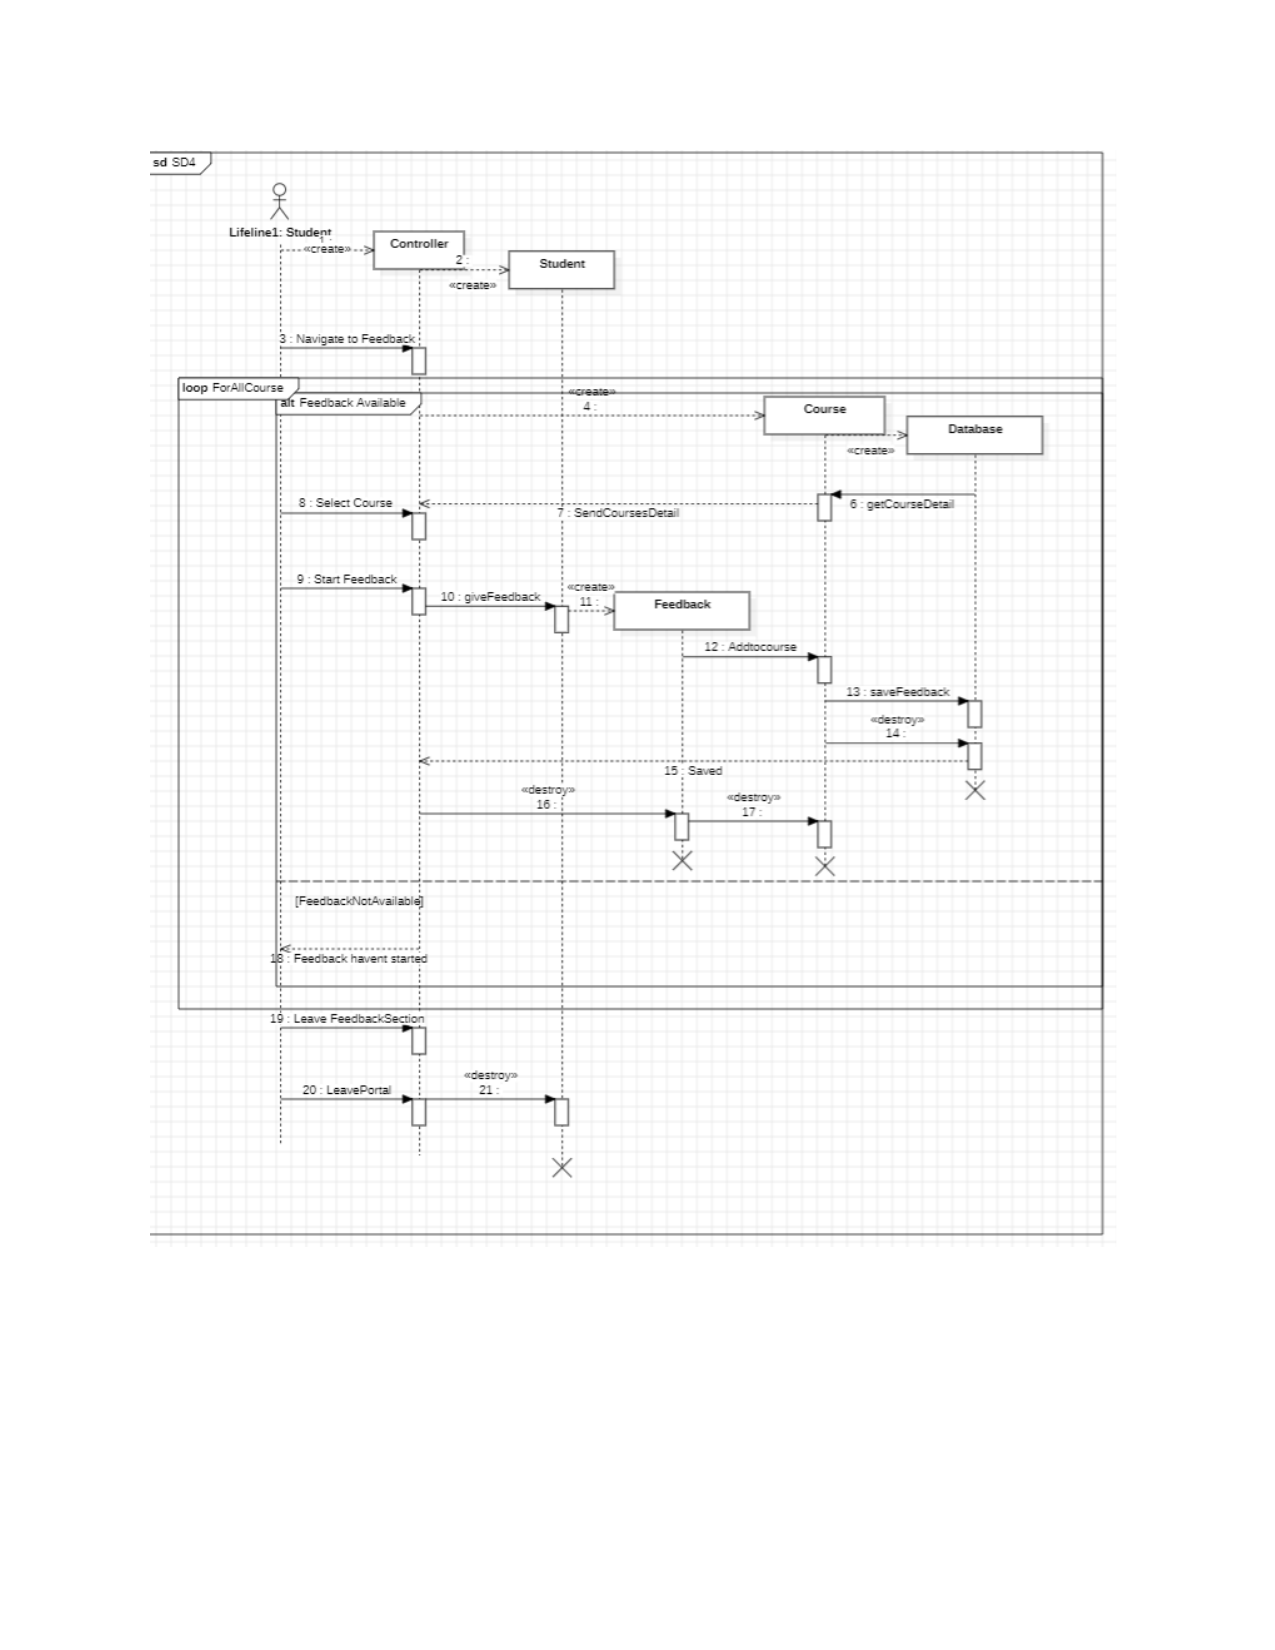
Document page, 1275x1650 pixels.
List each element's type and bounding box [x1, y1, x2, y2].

picture [150, 150, 1117, 1247]
